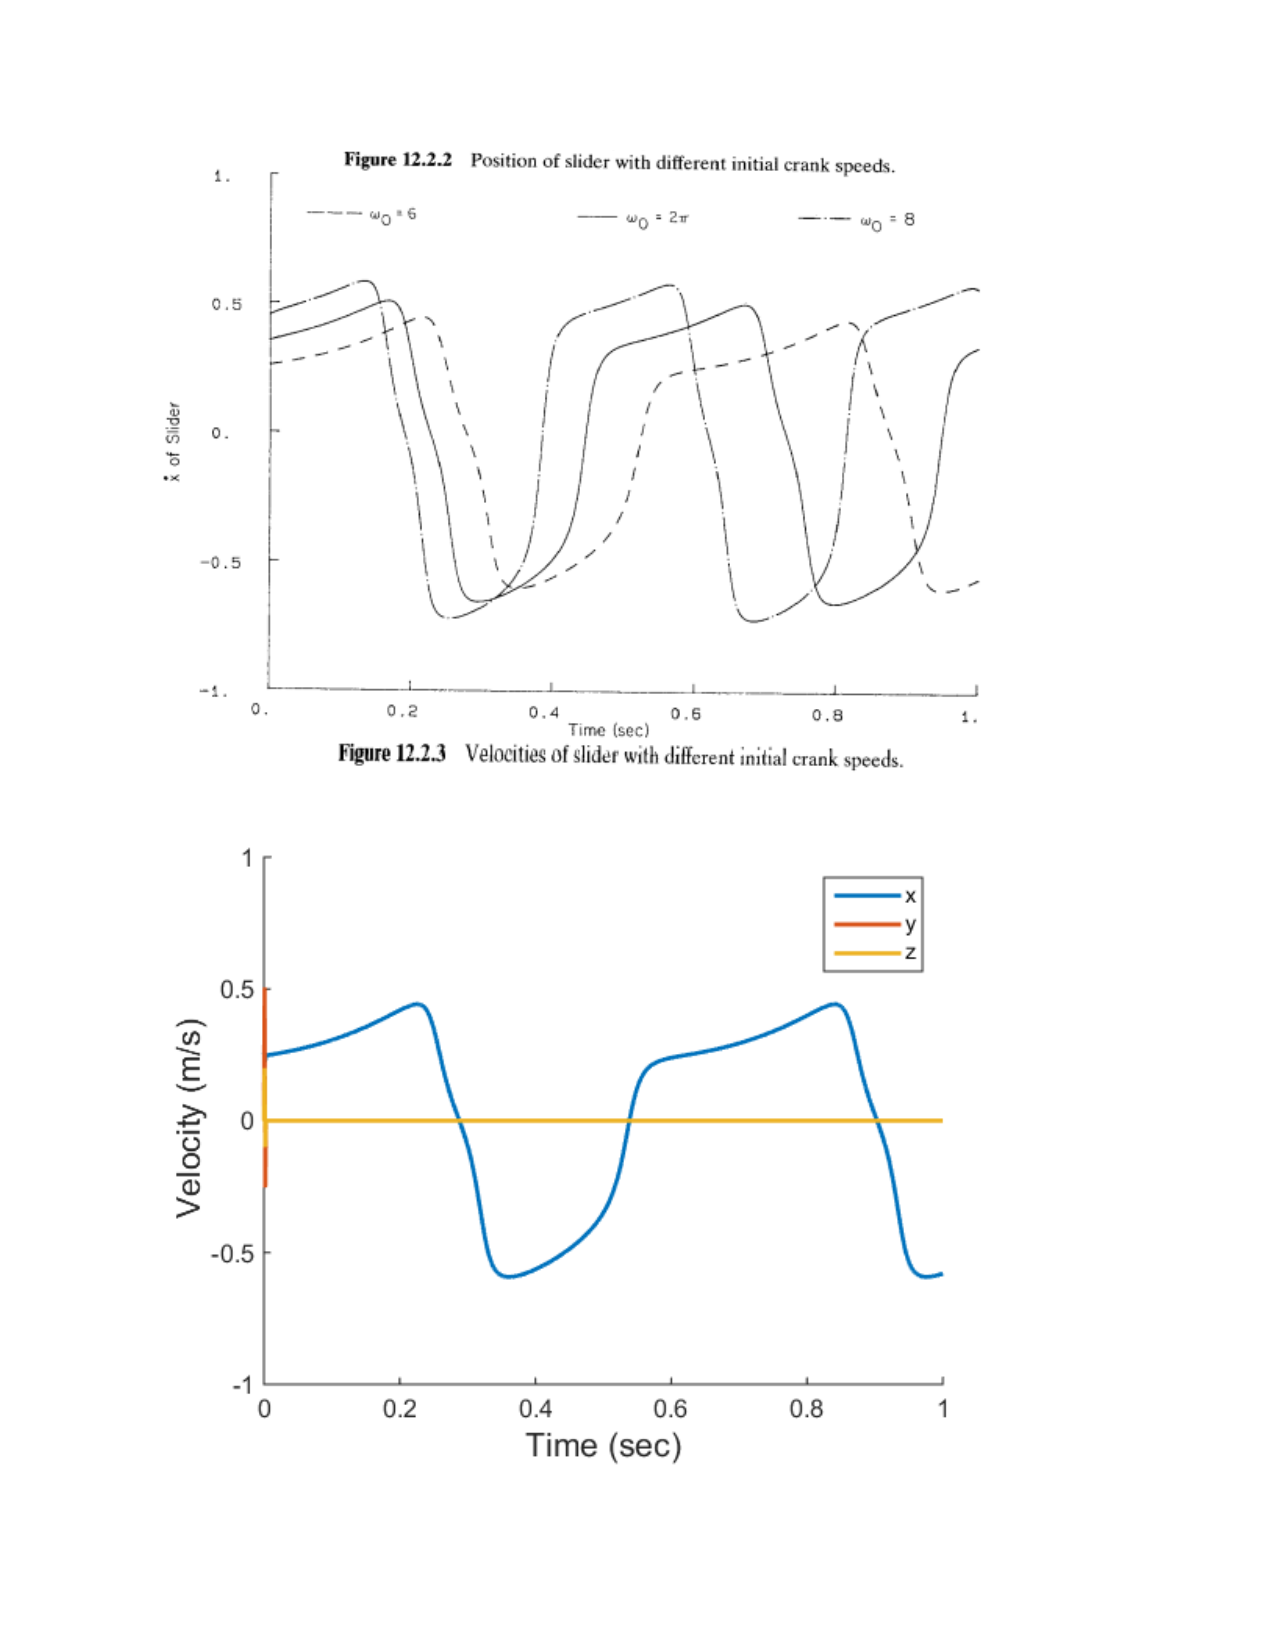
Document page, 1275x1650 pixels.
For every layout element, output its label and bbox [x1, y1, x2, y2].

picture [150, 150, 1088, 791]
picture [150, 809, 1025, 1466]
